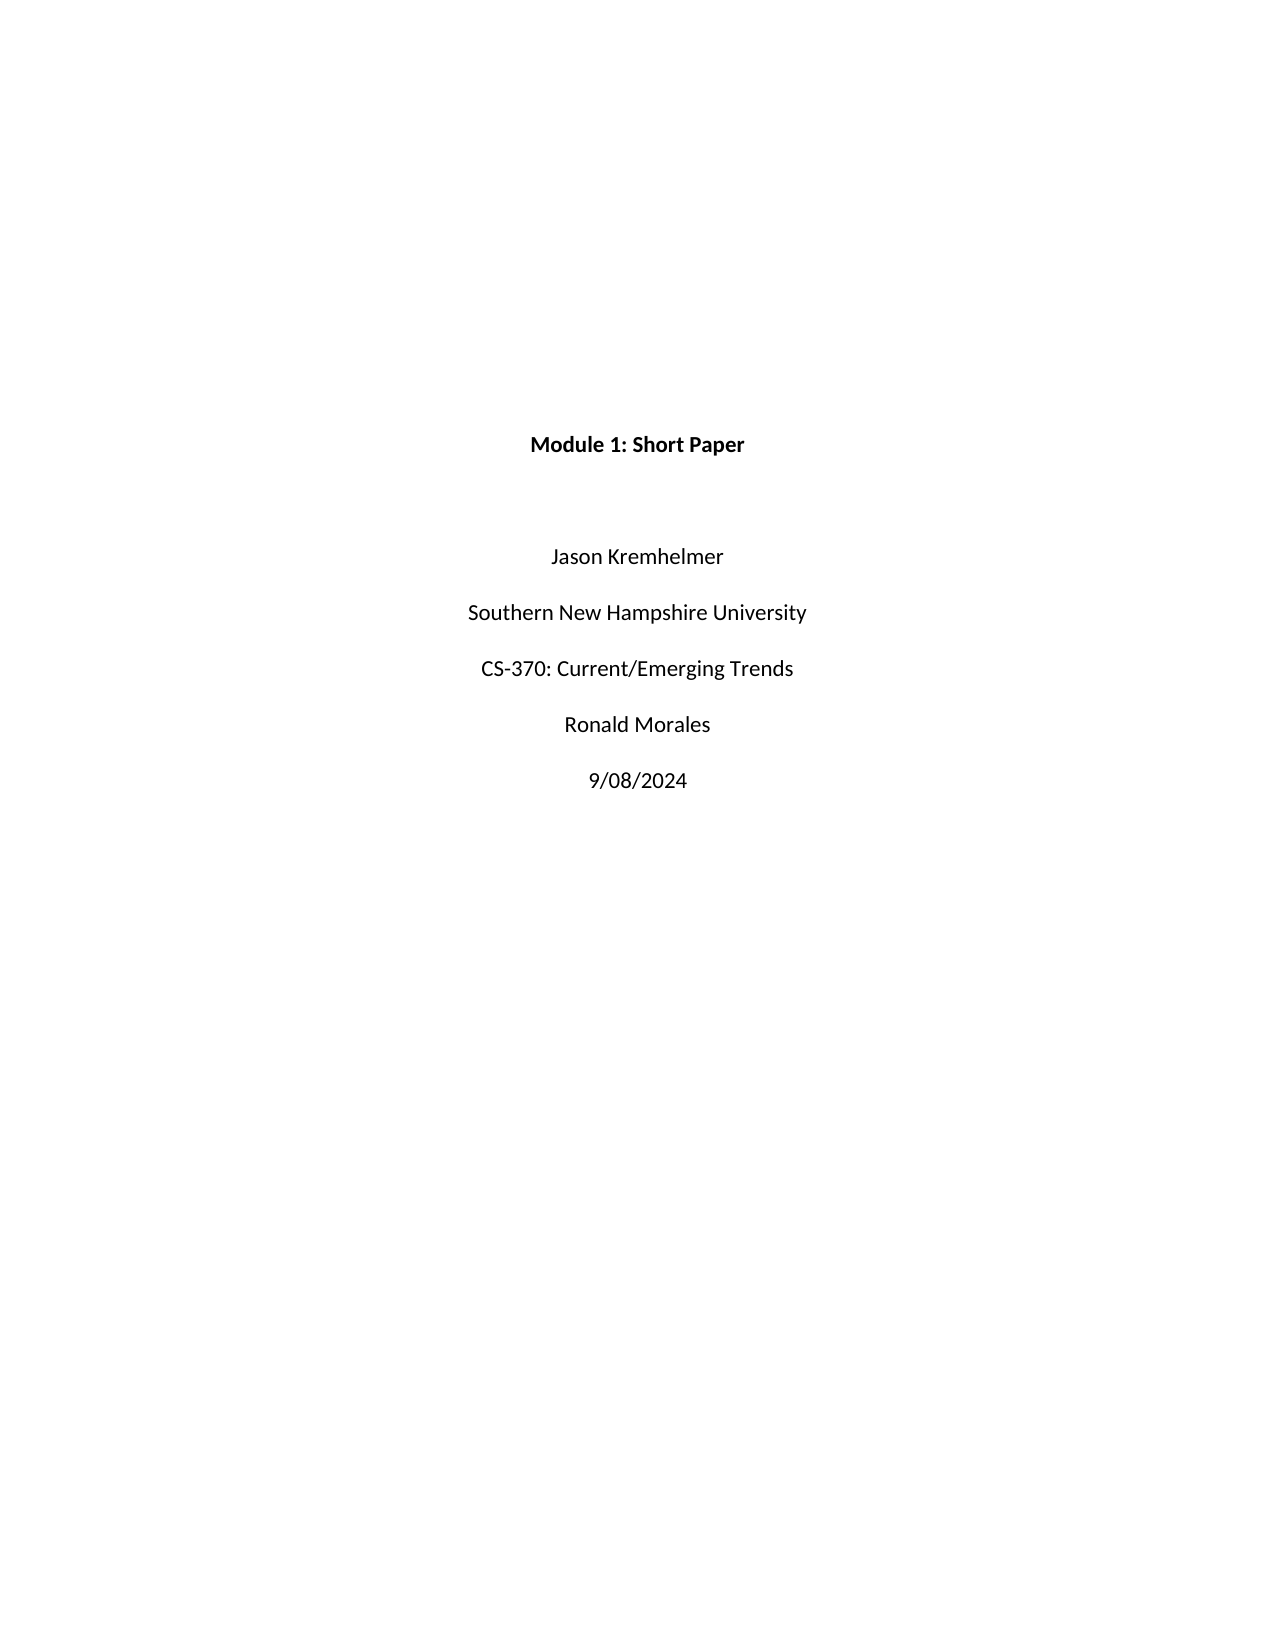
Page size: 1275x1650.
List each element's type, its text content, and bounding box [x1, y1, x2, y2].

title Module 1: Short Paper [150, 430, 1125, 458]
subtitle Southern New Hampshire University [150, 598, 1125, 626]
subtitle 9/08/2024 [150, 766, 1125, 794]
subtitle Jason Kremhelmer [150, 542, 1125, 570]
subtitle CS-370: Current/Emerging Trends [150, 654, 1125, 682]
subtitle Ronald Morales [150, 710, 1125, 738]
